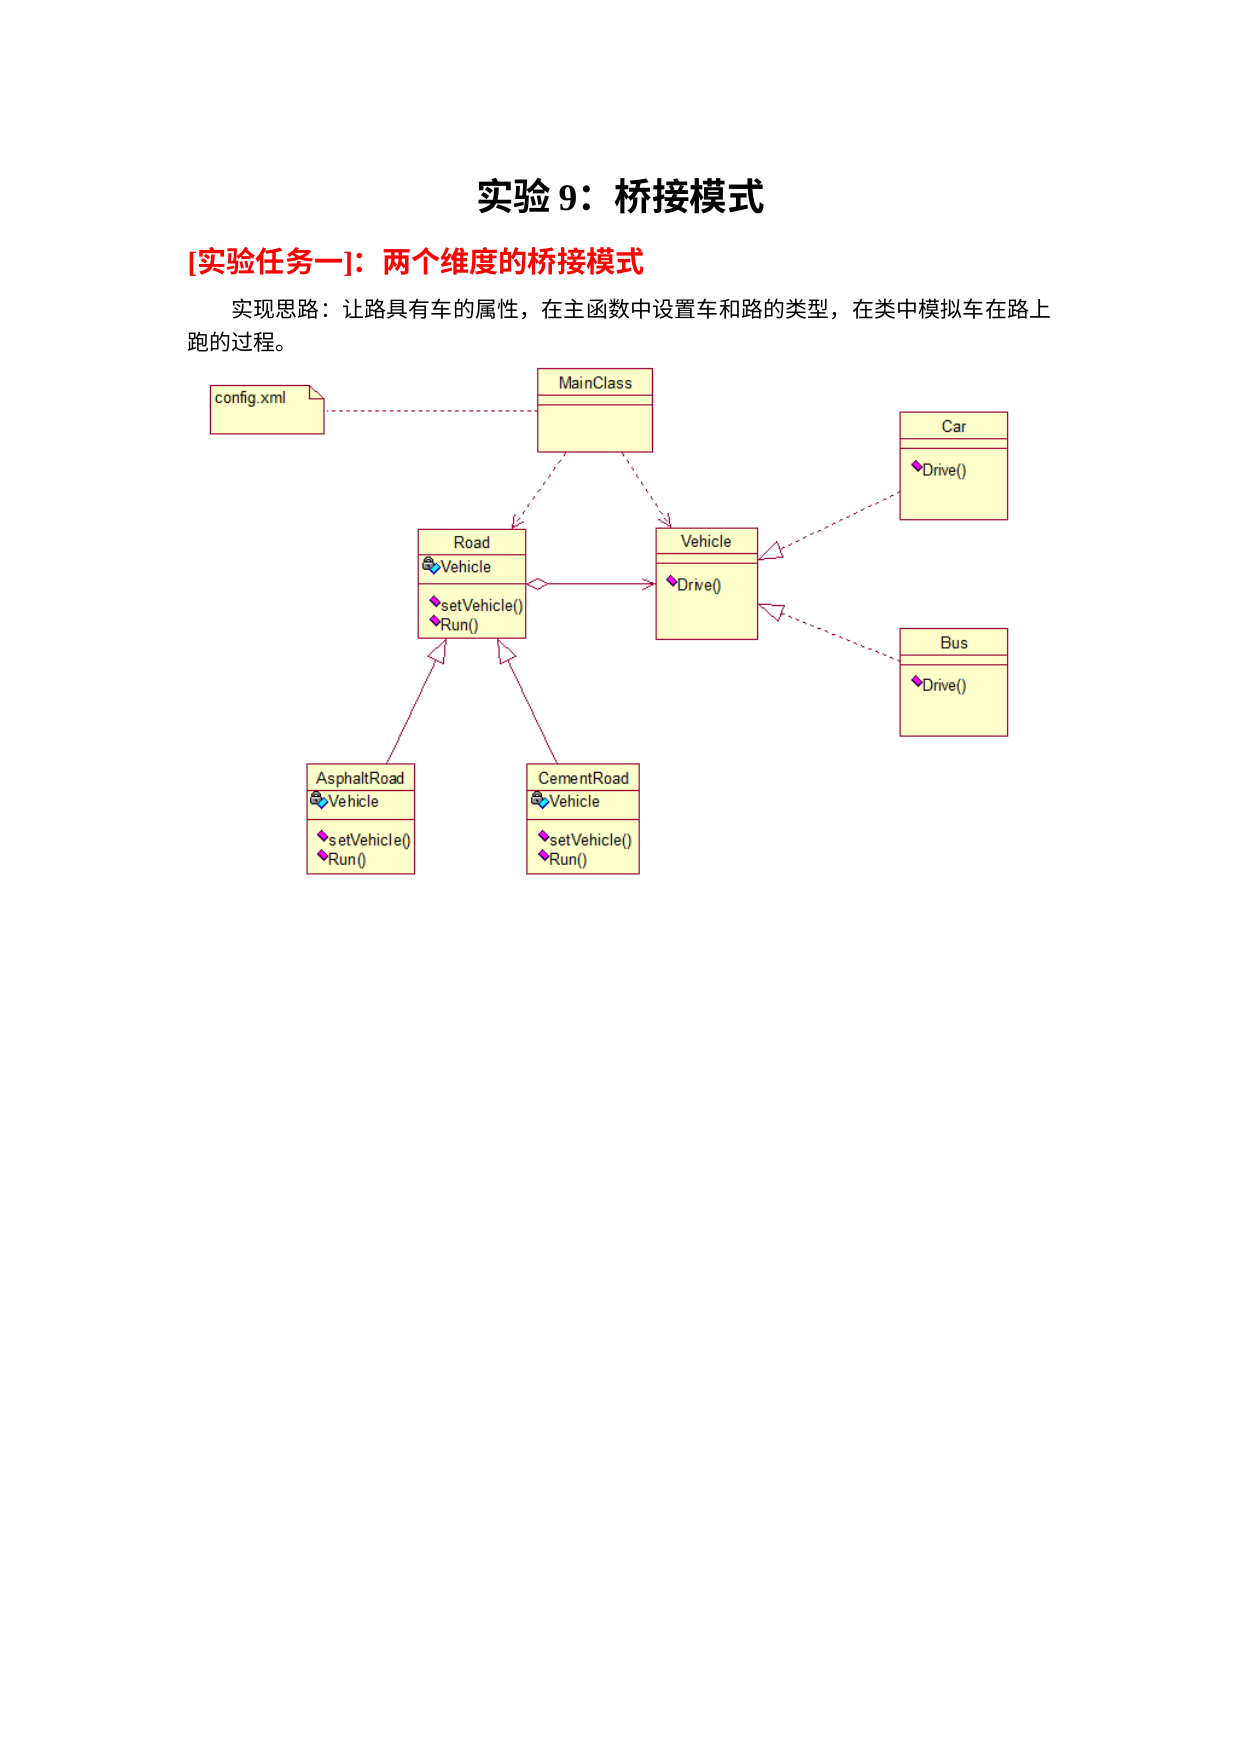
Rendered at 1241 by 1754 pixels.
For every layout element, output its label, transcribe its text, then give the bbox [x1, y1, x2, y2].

text 实现思路：让路具有车的属性，在主函数中设置车和路的类型，在类中模拟车在路上跑的过程。 [187, 292, 1053, 357]
text [实验任务一]：两个维度的桥接模式 [187, 227, 1053, 292]
picture [187, 357, 1053, 923]
text 实验9：桥接模式 [187, 162, 1053, 227]
